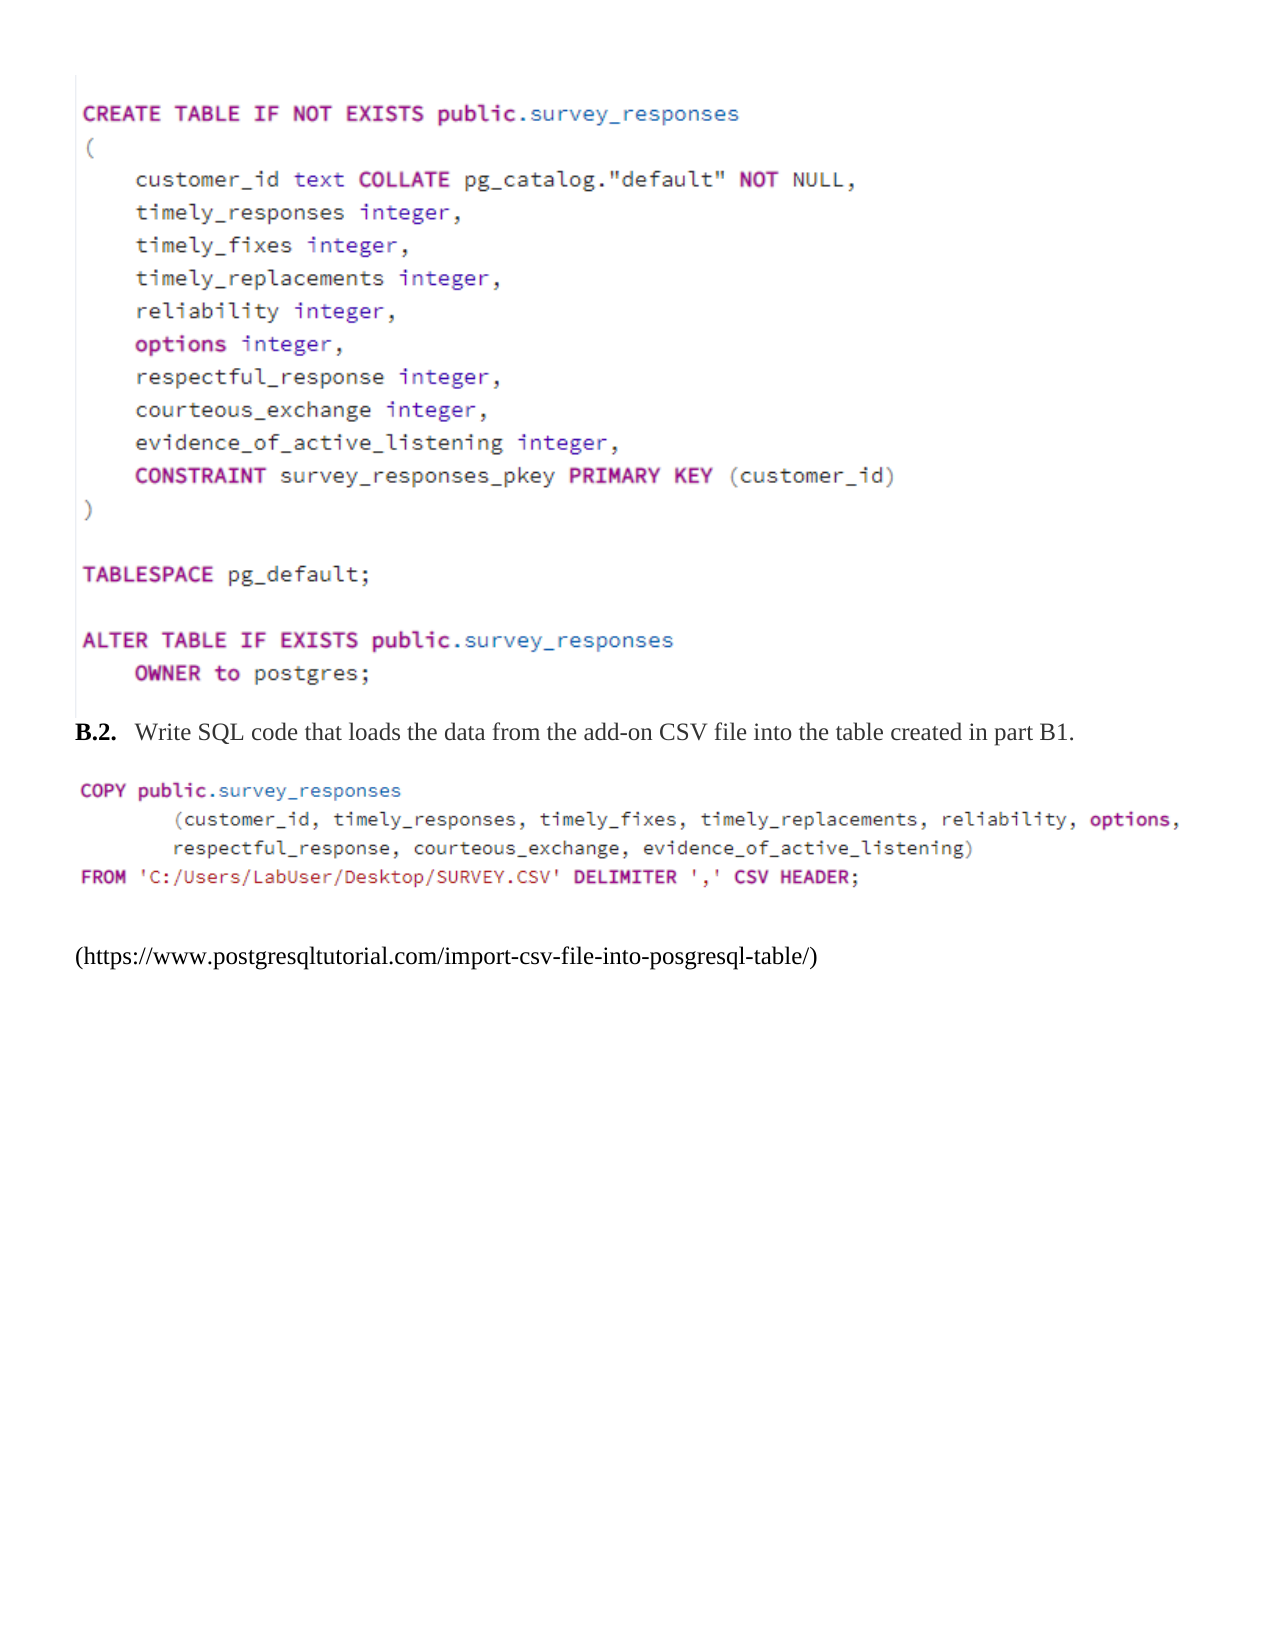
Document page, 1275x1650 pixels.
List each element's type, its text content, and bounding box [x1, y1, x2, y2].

text (https://www.postgresqltutorial.com/import-csv-file-into-posgresql-table/)C. Write SQL statement(s) for a query or queries that inform the research question summarized in part A. [75, 941, 1200, 970]
text B.2. Write SQL code that loads the data from the add-on CSV file into the table created in part B1. [134, 717, 1200, 747]
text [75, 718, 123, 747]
picture [75, 775, 1199, 923]
picture [75, 75, 993, 718]
